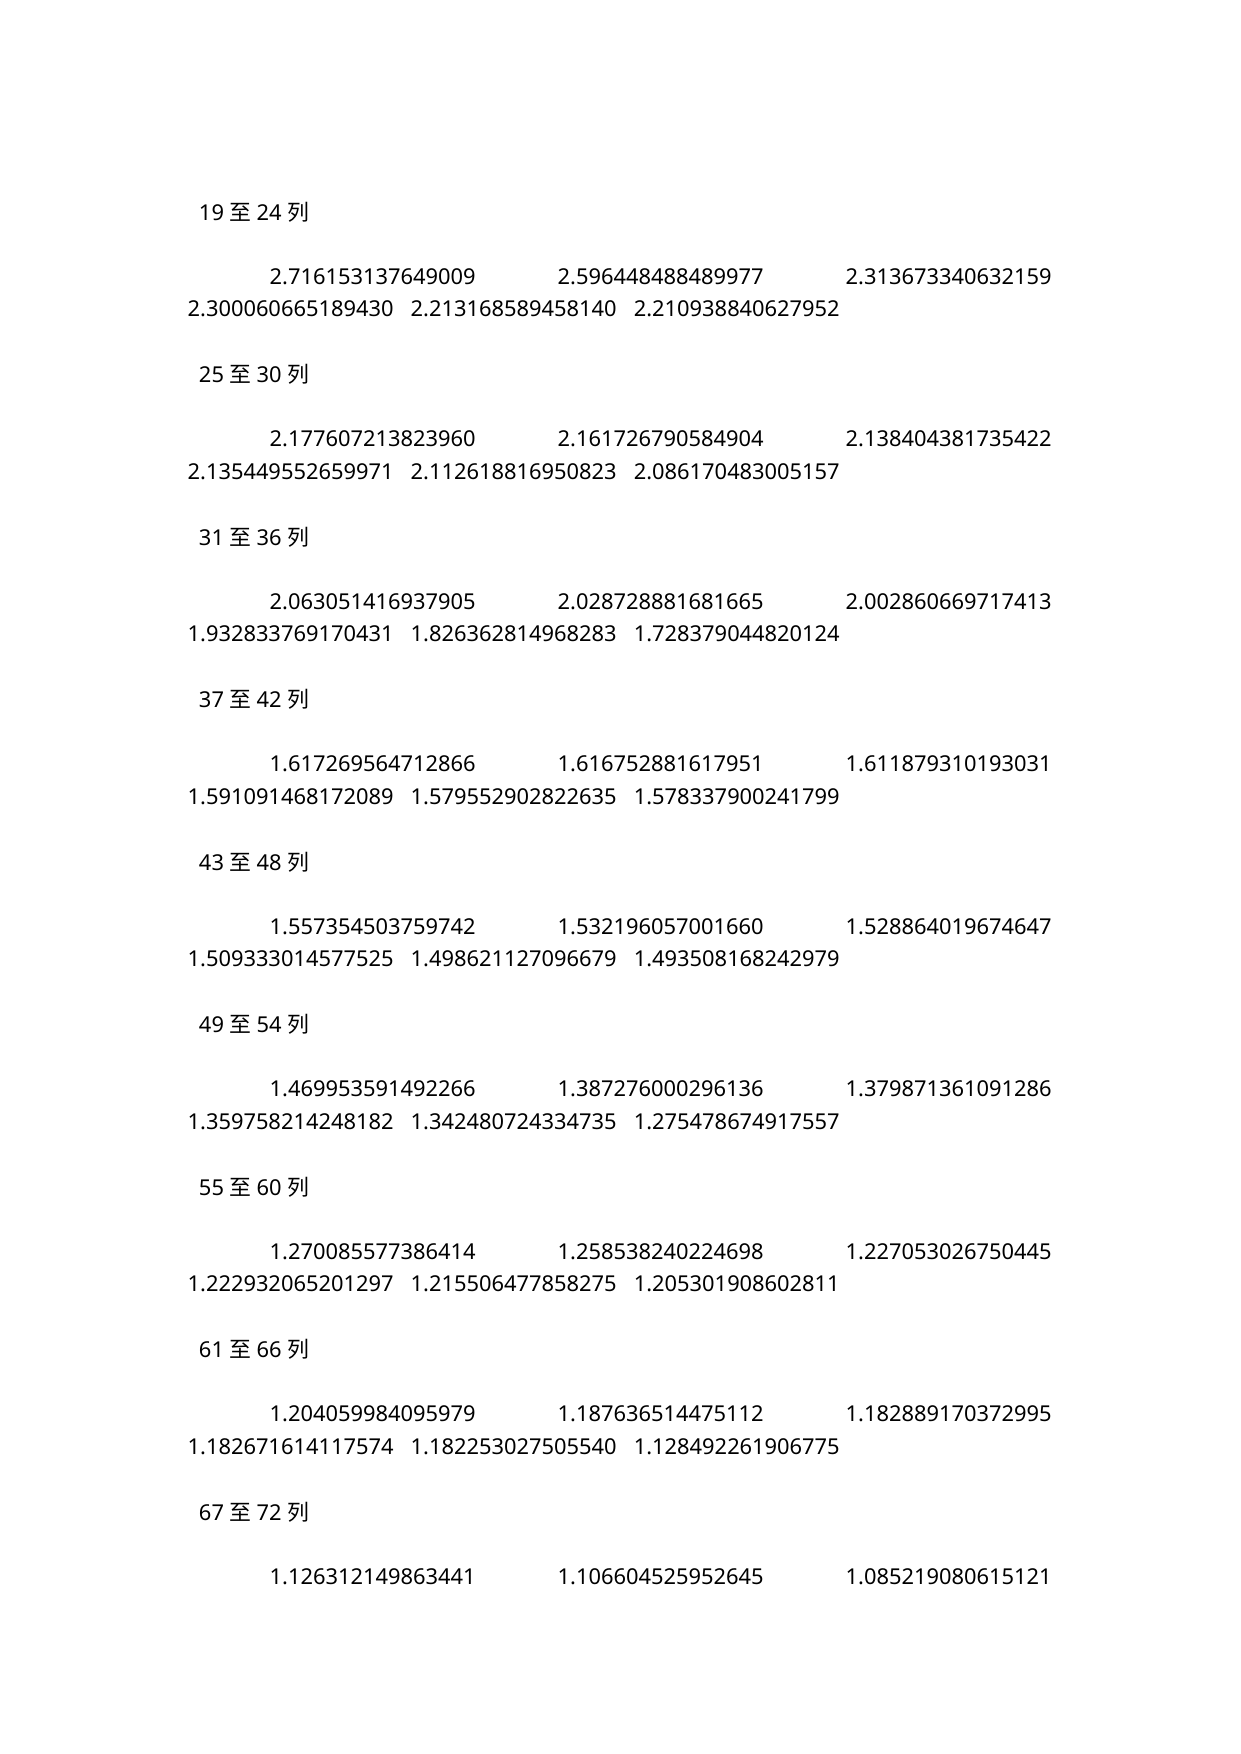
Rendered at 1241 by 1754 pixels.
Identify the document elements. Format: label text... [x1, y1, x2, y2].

text 1.557354503759742 1.532196057001660 1.528864019674647 1.509333014577525 1.498621127096679 1.493508168242979 [187, 909, 1053, 974]
text 1.270085577386414 1.258538240224698 1.227053026750445 1.222932065201297 1.215506477858275 1.205301908602811 [187, 1234, 1053, 1299]
text 61 至 66 列 [187, 1332, 1053, 1364]
text 31 至 36 列 [187, 519, 1053, 552]
text 37 至 42 列 [187, 682, 1053, 714]
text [187, 1559, 1053, 1592]
text 49 至 54 列 [187, 1007, 1053, 1039]
text 19 至 24 列 [187, 194, 1053, 227]
text 55 至 60 列 [187, 1169, 1053, 1202]
text 67 至 72 列 [187, 1494, 1053, 1527]
text 1.617269564712866 1.616752881617951 1.611879310193031 1.591091468172089 1.579552902822635 1.578337900241799 [187, 747, 1053, 812]
text 1.469953591492266 1.387276000296136 1.379871361091286 1.359758214248182 1.342480724334735 1.275478674917557 [187, 1072, 1053, 1137]
text 43 至 48 列 [187, 844, 1053, 877]
text 25 至 30 列 [187, 357, 1053, 389]
text 2.716153137649009 2.596448488489977 2.313673340632159 2.300060665189430 2.213168589458140 2.210938840627952 [187, 259, 1053, 324]
text 2.177607213823960 2.161726790584904 2.138404381735422 2.135449552659971 2.112618816950823 2.086170483005157 [187, 422, 1053, 487]
text 2.063051416937905 2.028728881681665 2.002860669717413 1.932833769170431 1.826362814968283 1.728379044820124 [187, 584, 1053, 649]
text 1.204059984095979 1.187636514475112 1.182889170372995 1.182671614117574 1.182253027505540 1.128492261906775 [187, 1397, 1053, 1462]
